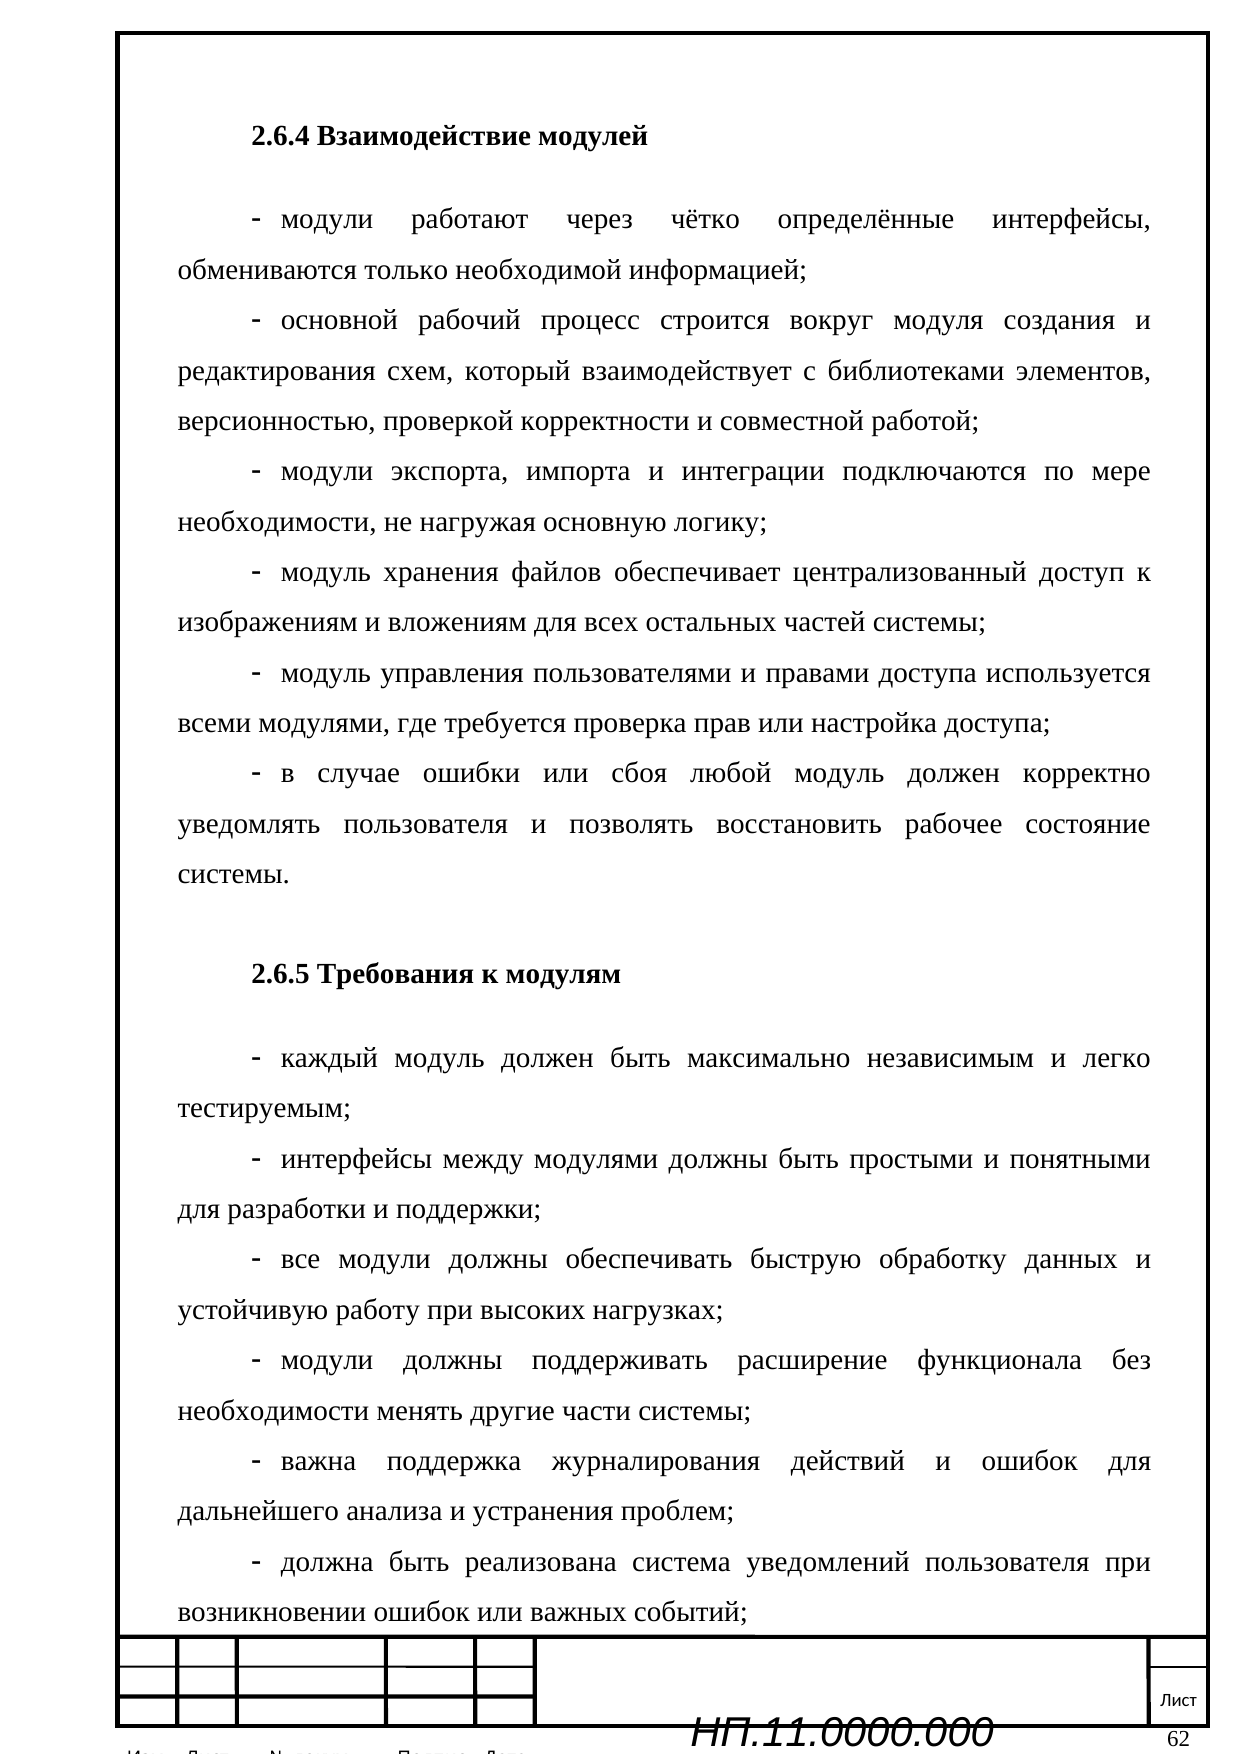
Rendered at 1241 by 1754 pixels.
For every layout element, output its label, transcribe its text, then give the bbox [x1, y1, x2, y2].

subtitle 2.6.4 Взаимодействие модулей [177, 118, 1152, 152]
list модуль хранения файлов обеспечивает централизованный доступ к изображениям и вложениям для всех остальных частей системы; [177, 554, 1152, 638]
list все модули должны обеспечивать быструю обработку данных и устойчивую работу при высоких нагрузках; [177, 1242, 1152, 1326]
list интерфейсы между модулями должны быть простыми и понятными для разработки и поддержки; [177, 1141, 1152, 1225]
list должна быть реализована система уведомлений пользователя при возникновении ошибок или важных событий; [177, 1544, 1152, 1628]
subtitle 2.6.5 Требования к модулям [177, 957, 1152, 990]
list каждый модуль должен быть максимально независимым и легко тестируемым; [177, 1040, 1152, 1124]
list важна поддержка журналирования действий и ошибок для дальнейшего анализа и устранения проблем; [177, 1443, 1152, 1527]
list модуль управления пользователями и правами доступа используется всеми модулями, где требуется проверка прав или настройка доступа; [177, 655, 1152, 739]
list модули экспорта, импорта и интеграции подключаются по мере необходимости, не нагружая основную логику; [177, 453, 1152, 537]
list основной рабочий процесс строится вокруг модуля создания и редактирования схем, который взаимодействует с библиотеками элементов, версионностью, проверкой корректности и совместной работой; [177, 302, 1152, 437]
list модули работают через чётко определённые интерфейсы, обмениваются только необходимой информацией; [177, 202, 1152, 286]
list в случае ошибки или сбоя любой модуль должен корректно уведомлять пользователя и позволять восстановить рабочее состояние системы. [177, 756, 1152, 890]
list модули должны поддерживать расширение функционала без необходимости менять другие части системы; [177, 1342, 1152, 1426]
